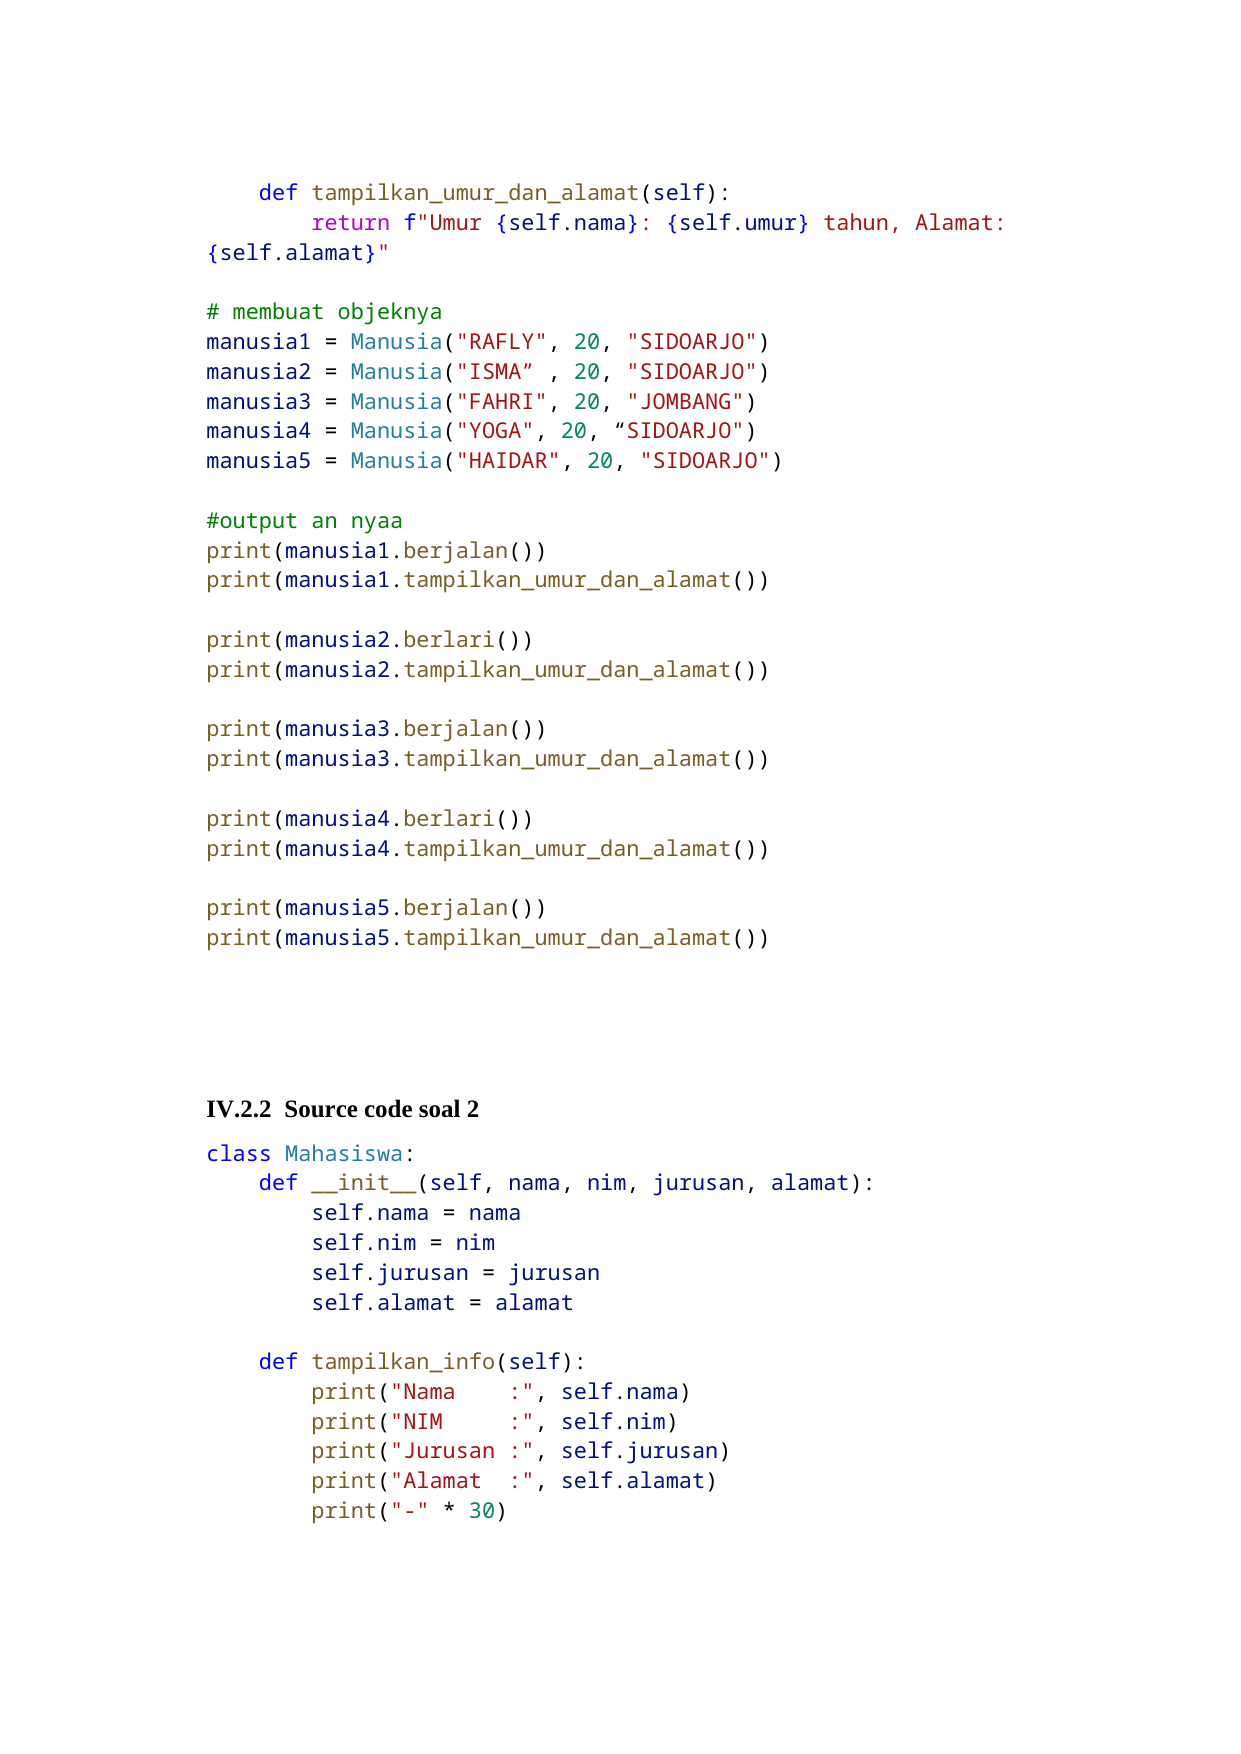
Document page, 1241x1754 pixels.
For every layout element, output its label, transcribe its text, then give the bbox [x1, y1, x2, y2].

text print(manusia3.tampilkan_umur_dan_alamat()) [206, 743, 1063, 773]
text # membuat objeknya [206, 296, 1063, 326]
text print(manusia2.tampilkan_umur_dan_alamat()) [206, 654, 1063, 684]
text print(manusia5.berjalan()) [206, 892, 1063, 922]
text #output an nyaa [206, 505, 1063, 535]
text print(manusia5.tampilkan_umur_dan_alamat()) [206, 922, 1063, 952]
text print(manusia1.berjalan()) [206, 535, 1063, 564]
text self.nim = nim [206, 1227, 1063, 1257]
text self.jurusan = jurusan [206, 1257, 1063, 1286]
text print("NIM :", self.nim) [206, 1406, 1063, 1435]
text self.alamat = alamat [206, 1286, 1063, 1316]
text manusia2 = Manusia("ISMA” , 20, "SIDOARJO") [206, 356, 1063, 386]
text print(manusia1.tampilkan_umur_dan_alamat()) [206, 564, 1063, 594]
text print(manusia3.berjalan()) [206, 713, 1063, 743]
text print(manusia2.berlari()) [206, 624, 1063, 654]
text manusia3 = Manusia("FAHRI", 20, "JOMBANG") [206, 386, 1063, 416]
text manusia4 = Manusia("YOGA", 20, “SIDOARJO") [206, 416, 1063, 445]
text class Mahasiswa: [206, 1137, 1063, 1167]
text self.nama = nama [206, 1197, 1063, 1227]
text print("Nama :", self.nama) [206, 1376, 1063, 1406]
text print(manusia4.tampilkan_umur_dan_alamat()) [206, 833, 1063, 862]
text def tampilkan_info(self): [206, 1346, 1063, 1376]
text def __init__(self, nama, nim, jurusan, alamat): [206, 1167, 1063, 1197]
text def tampilkan_umur_dan_alamat(self): [206, 177, 1063, 207]
text print(manusia4.berlari()) [206, 803, 1063, 833]
text print("-" * 30) [206, 1495, 1063, 1525]
text print("Jurusan :", self.jurusan) [206, 1435, 1063, 1465]
subtitle Source code soal 2 [206, 1094, 1063, 1123]
text manusia1 = Manusia("RAFLY", 20, "SIDOARJO") [206, 326, 1063, 356]
text manusia5 = Manusia("HAIDAR", 20, "SIDOARJO") [206, 445, 1063, 475]
text print("Alamat :", self.alamat) [206, 1465, 1063, 1495]
text return f"Umur {self.nama}: {self.umur} tahun, Alamat: {self.alamat}" [206, 207, 1063, 267]
